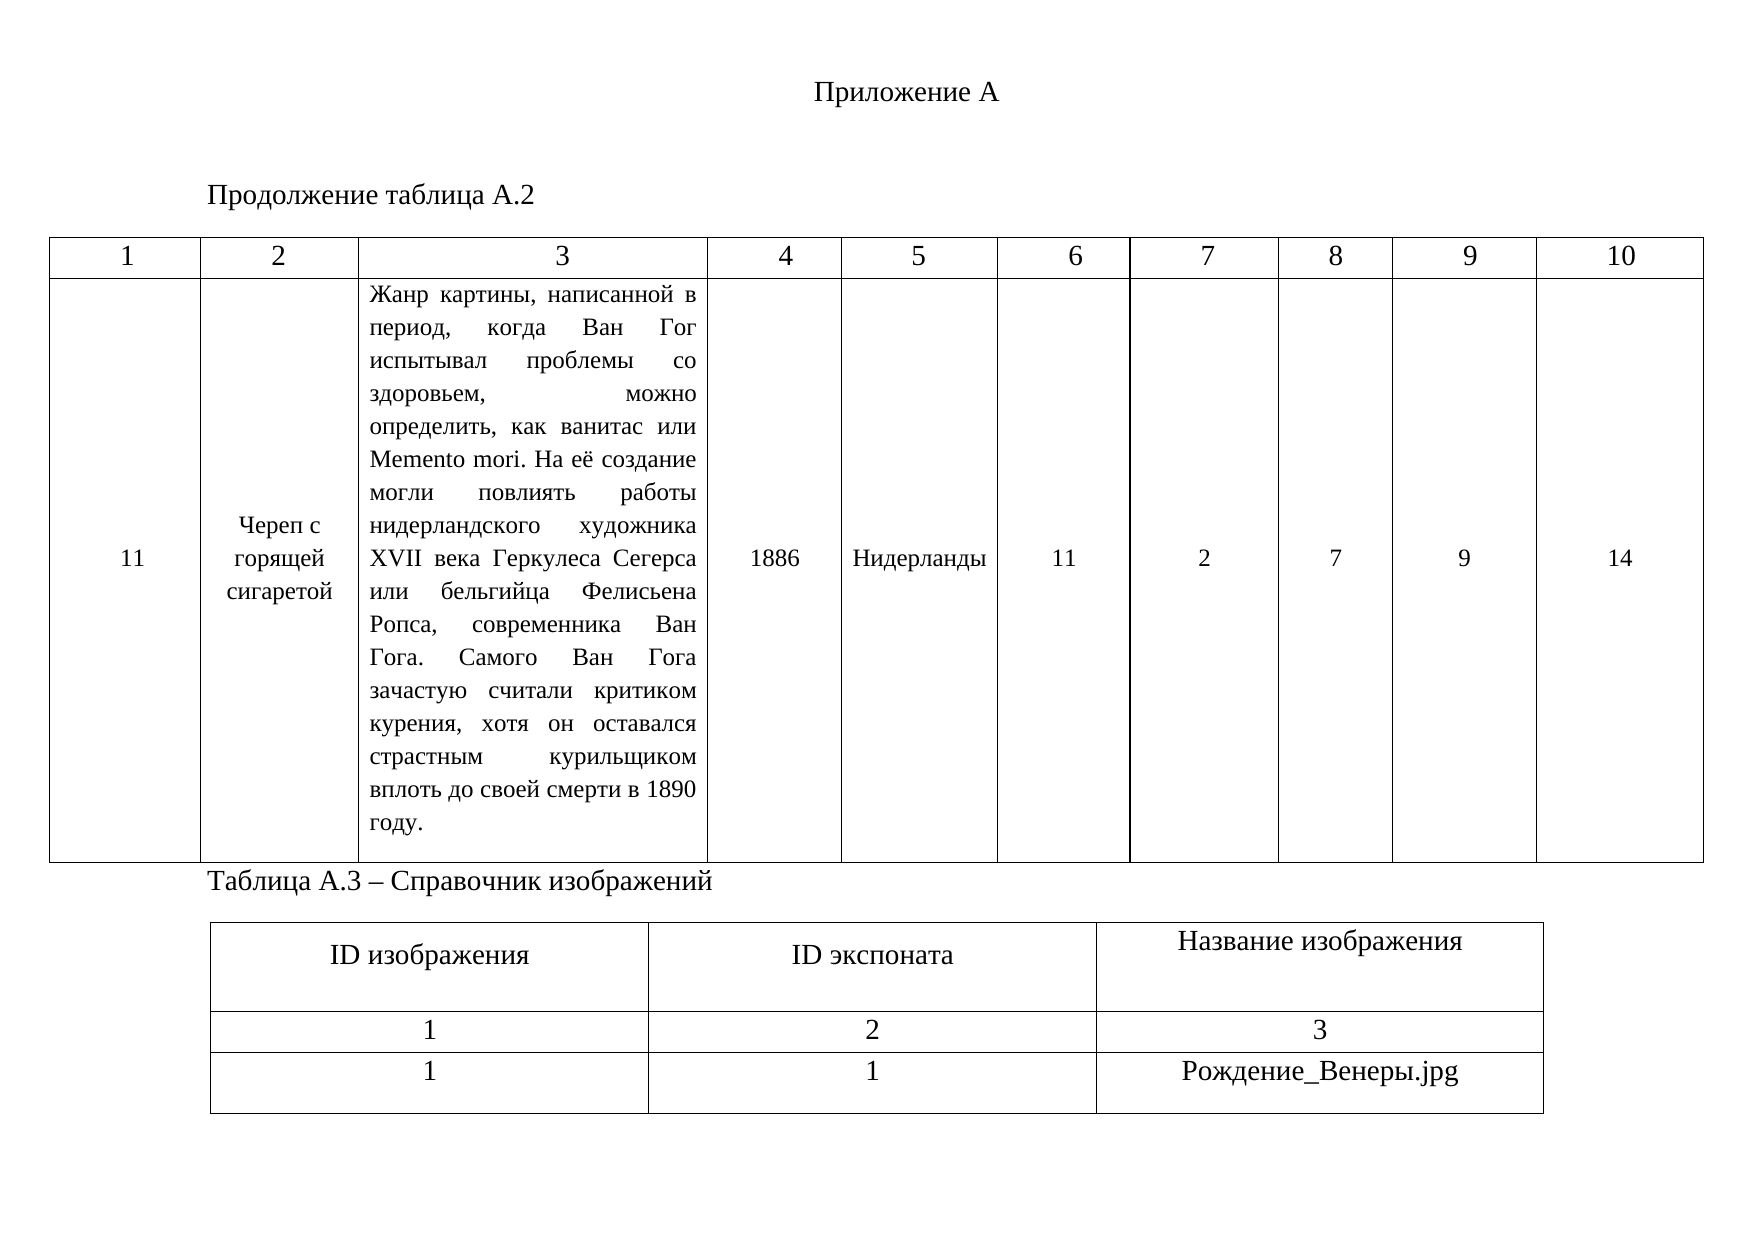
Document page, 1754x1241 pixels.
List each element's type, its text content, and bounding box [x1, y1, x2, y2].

table_cell 14 [1537, 279, 1703, 862]
table_cell 1886 [708, 279, 841, 862]
table_header 6 [998, 238, 1129, 278]
table_header 8 [1279, 238, 1392, 278]
table_header 10 [1537, 238, 1703, 278]
table_header ID экспоната [649, 923, 1096, 1011]
table_cell 2 [1131, 279, 1278, 862]
table_header 2 [201, 238, 358, 278]
table_header 9 [1393, 238, 1536, 278]
text Продолжение таблица А.2 [118, 177, 1636, 211]
table_header 7 [1131, 238, 1278, 278]
table_cell 7 [1279, 279, 1392, 862]
table_cell 2 [649, 1012, 1096, 1052]
table_cell Нидерланды [842, 279, 997, 862]
table_header 1 [50, 238, 200, 278]
table_cell 1 [211, 1053, 648, 1113]
table_cell 1 [211, 1012, 648, 1052]
table_header 5 [842, 238, 997, 278]
table_cell 11 [50, 279, 200, 862]
table_cell 3 [1097, 1012, 1543, 1052]
table_header 4 [708, 238, 841, 278]
table_cell 9 [1393, 279, 1536, 862]
table_cell Рождение_Венеры.jpg [1097, 1053, 1543, 1113]
table_cell Череп с горящей сигаретой [201, 279, 358, 862]
table_header Название изображения [1097, 923, 1543, 1011]
table_cell 11 [998, 279, 1129, 862]
text Таблица А.3 – Справочник изображений [118, 863, 1636, 896]
table_cell 1 [649, 1053, 1096, 1113]
table_cell Жанр картины, написанной в период, когда Ван Гог испытывал проблемы со здоровьем, можно определить, как ванитас или Memento mori. На её создание могли повлиять работы нидерландского художника XVII века Геркулеса Сегерса или бельгийца Фелисьена Ропса, современника Ван Гога. Самого Ван Гога зачастую считали критиком курения, хотя он оставался страстным курильщиком вплоть до своей смерти в 1890 году. [359, 279, 707, 862]
table_header 3 [359, 238, 707, 278]
table_header ID изображения [211, 923, 648, 1011]
